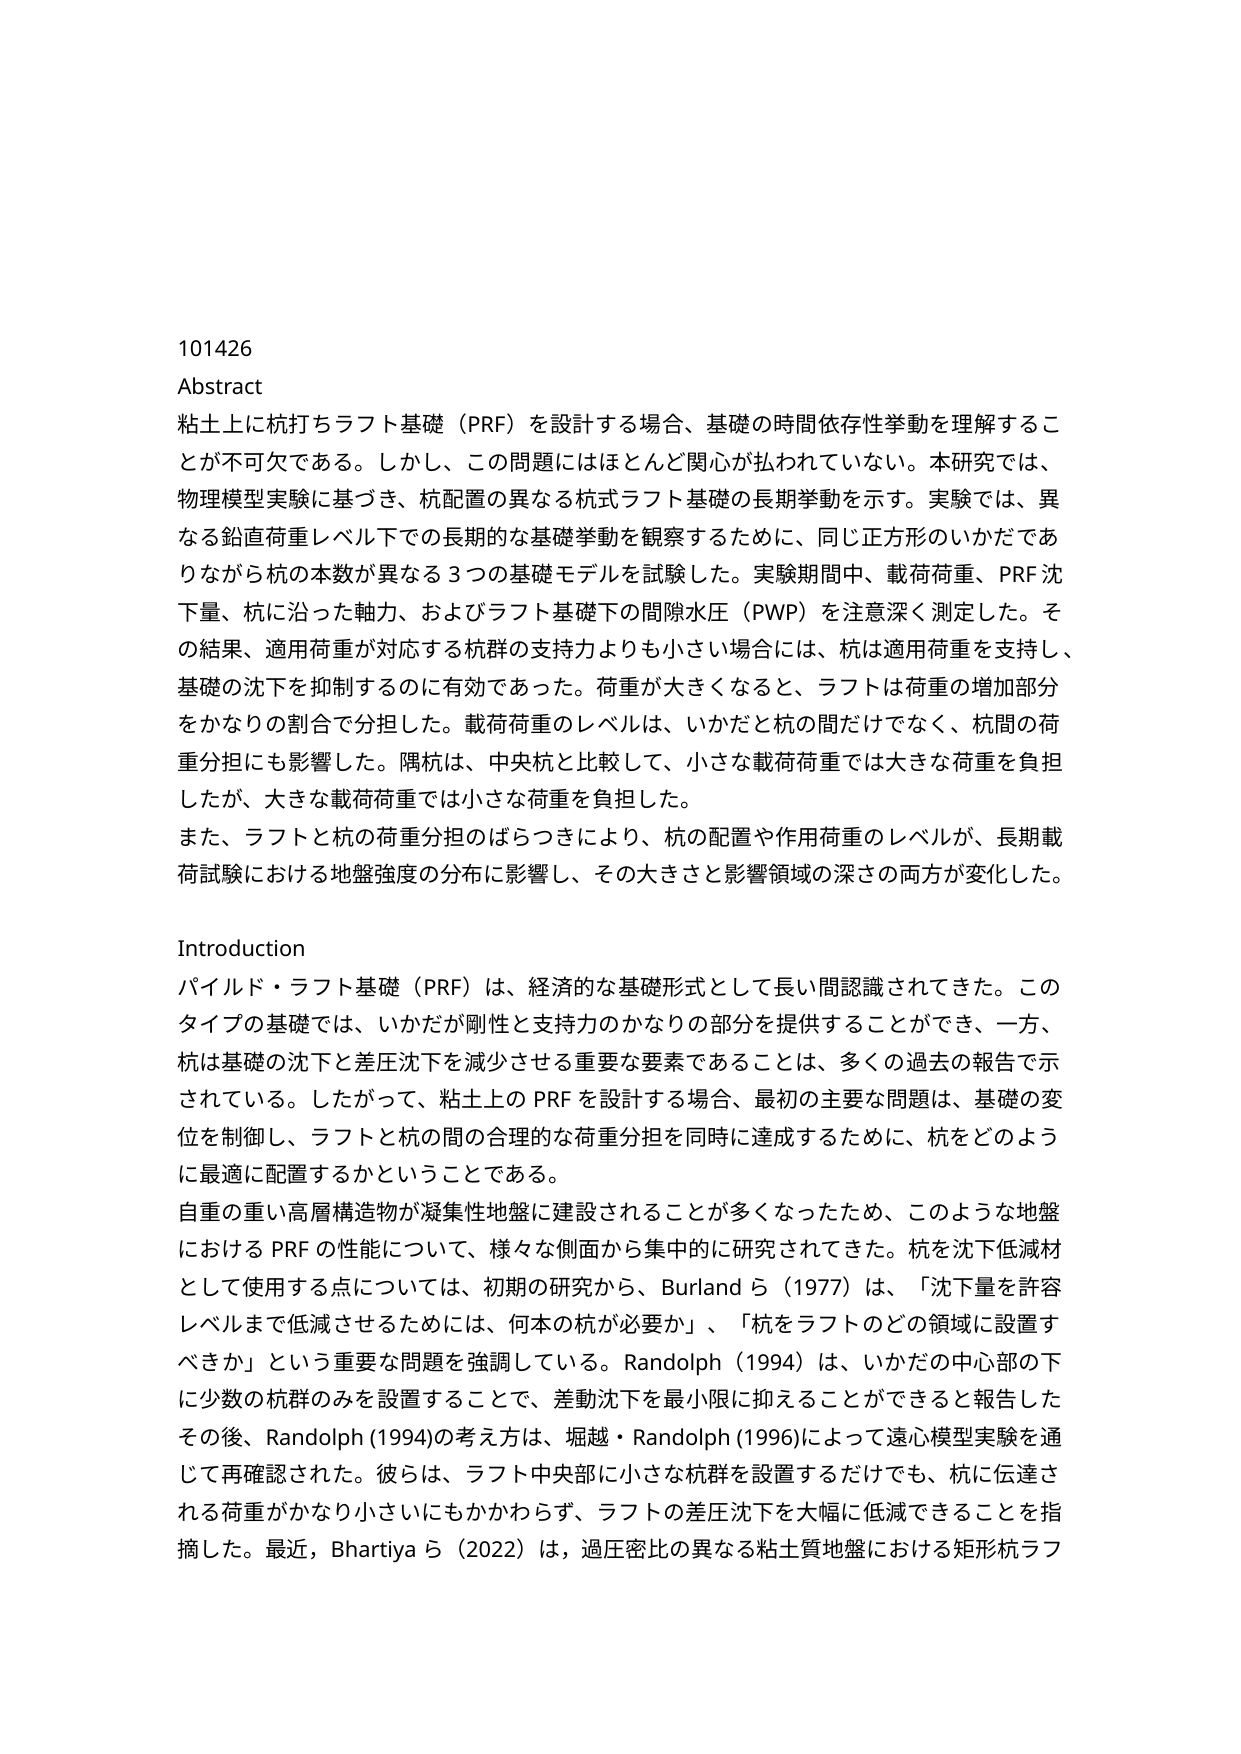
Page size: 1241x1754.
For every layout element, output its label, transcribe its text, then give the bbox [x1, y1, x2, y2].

text 粘土上に杭打ちラフト基礎（PRF）を設計する場合、基礎の時間依存性挙動を理解することが不可欠である。しかし、この問題にはほとんど関心が払われていない。本研究では、物理模型実験に基づき、杭配置の異なる杭式ラフト基礎の長期挙動を示す。実験では、異なる鉛直荷重レベル下での長期的な基礎挙動を観察するために、同じ正方形のいかだでありながら杭の本数が異なる3つの基礎モデルを試験した。実験期間中、載荷荷重、PRF沈下量、杭に沿った軸力、およびラフト基礎下の間隙水圧（PWP）を注意深く測定した。その結果、適用荷重が対応する杭群の支持力よりも小さい場合には、杭は適用荷重を支持し、基礎の沈下を抑制するのに有効であった。荷重が大きくなると、ラフトは荷重の増加部分をかなりの割合で分担した。載荷荷重のレベルは、いかだと杭の間だけでなく、杭間の荷重分担にも影響した。隅杭は、中央杭と比較して、小さな載荷荷重では大きな荷重を負担したが、大きな載荷荷重では小さな荷重を負担した。 [177, 404, 1063, 817]
text パイルド・ラフト基礎（PRF）は、経済的な基礎形式として長い間認識されてきた。このタイプの基礎では、いかだが剛性と支持力のかなりの部分を提供することができ、一方、杭は基礎の沈下と差圧沈下を減少させる重要な要素であることは、多くの過去の報告で示されている。したがって、粘土上の PRF を設計する場合、最初の主要な問題は、基礎の変位を制御し、ラフトと杭の間の合理的な荷重分担を同時に達成するために、杭をどのように最適に配置するかということである。 [177, 967, 1063, 1192]
text 101426 [177, 329, 1063, 367]
text Introduction [177, 929, 1063, 967]
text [177, 1192, 1063, 1567]
text Abstract [177, 367, 1063, 404]
text また、ラフトと杭の荷重分担のばらつきにより、杭の配置や作用荷重のレベルが、長期載荷試験における地盤強度の分布に影響し、その大きさと影響領域の深さの両方が変化した。 [177, 817, 1063, 892]
